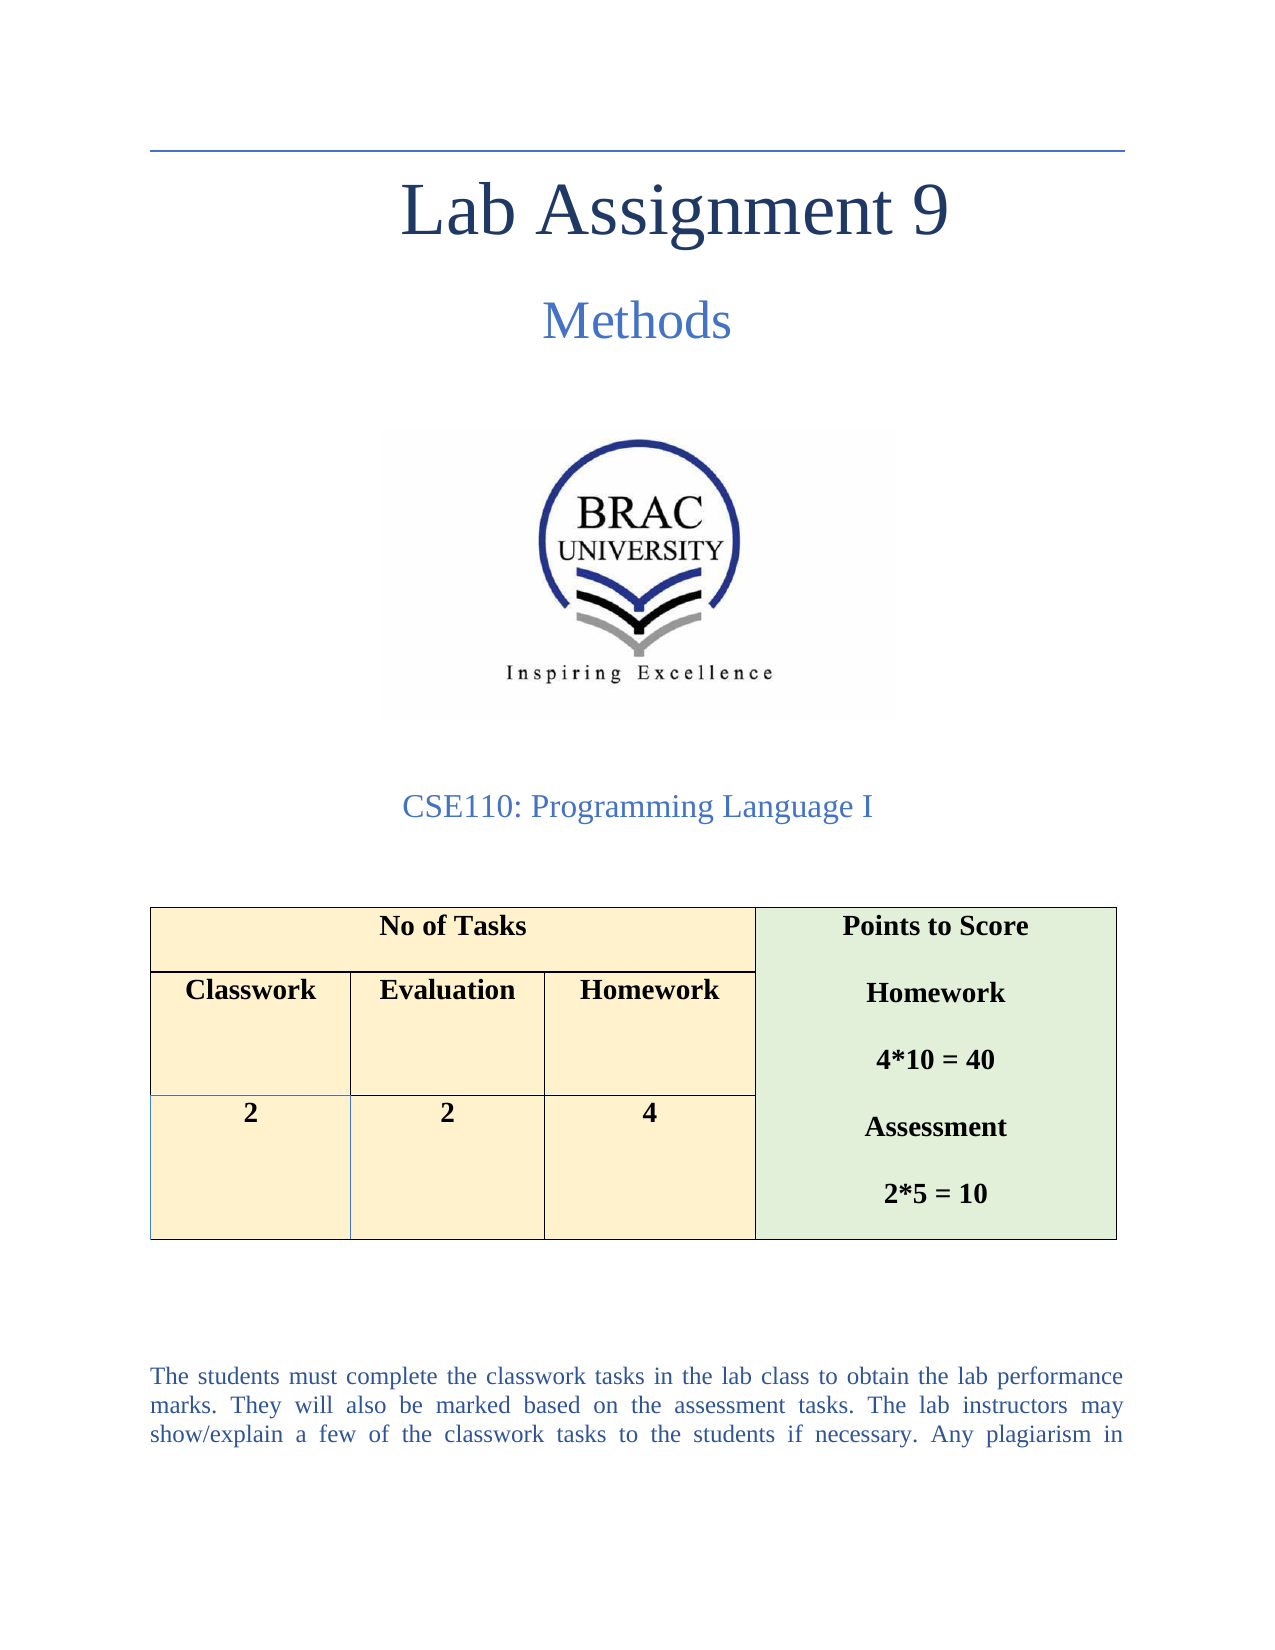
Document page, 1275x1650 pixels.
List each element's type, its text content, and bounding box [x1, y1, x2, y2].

table_cell Homework [545, 973, 755, 1094]
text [150, 1361, 1125, 1447]
table_cell 4 [545, 1096, 755, 1239]
table_cell 2 [151, 1096, 350, 1239]
text Lab Assignment 9 [150, 152, 1125, 263]
text Methods [150, 288, 1125, 350]
table_header Points to Score Homework 4*10 = 40 Assessment 2*5 = 10 [756, 908, 1116, 1239]
table_header No of Tasks [151, 908, 755, 971]
text CSE110: Programming Language I [150, 786, 1125, 824]
table_cell Evaluation [351, 973, 544, 1094]
picture [377, 426, 898, 720]
table_cell 2 [351, 1096, 544, 1239]
table_cell Classwork [151, 973, 350, 1094]
